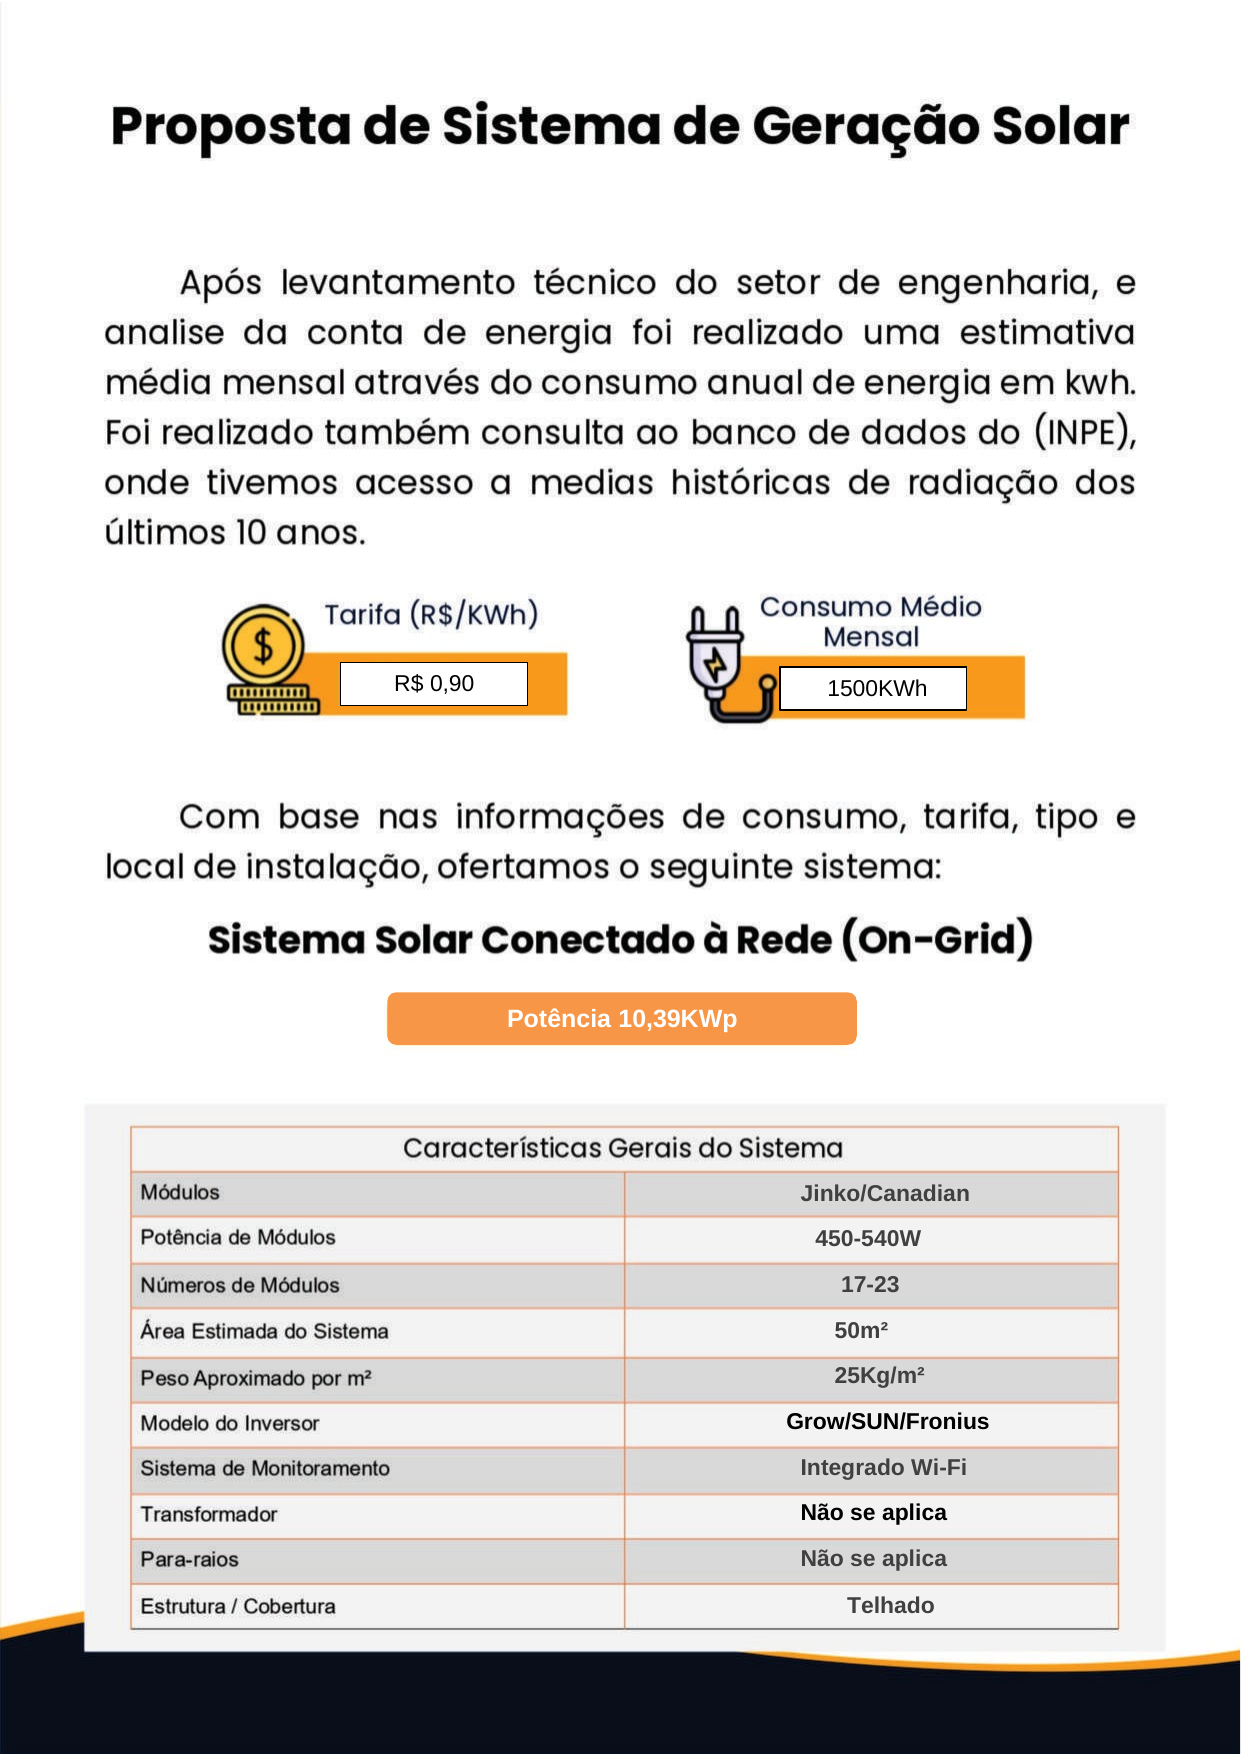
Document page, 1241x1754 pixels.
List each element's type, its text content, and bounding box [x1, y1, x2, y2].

text Grow/SUN/Fronius [741, 1408, 1051, 1434]
text Não se aplica [800, 1545, 1036, 1571]
text Integrado Wi-Fi [800, 1454, 1036, 1480]
text 50m² [800, 1317, 962, 1343]
text 17-23 [800, 1271, 962, 1297]
text 25Kg/m² [800, 1362, 962, 1389]
text Telhado [692, 1592, 1036, 1618]
text Não se aplica [800, 1499, 1036, 1526]
picture [0, 2, 1241, 1754]
text 450-540W [800, 1225, 962, 1252]
text Jinko/Canadian [800, 1180, 1036, 1206]
